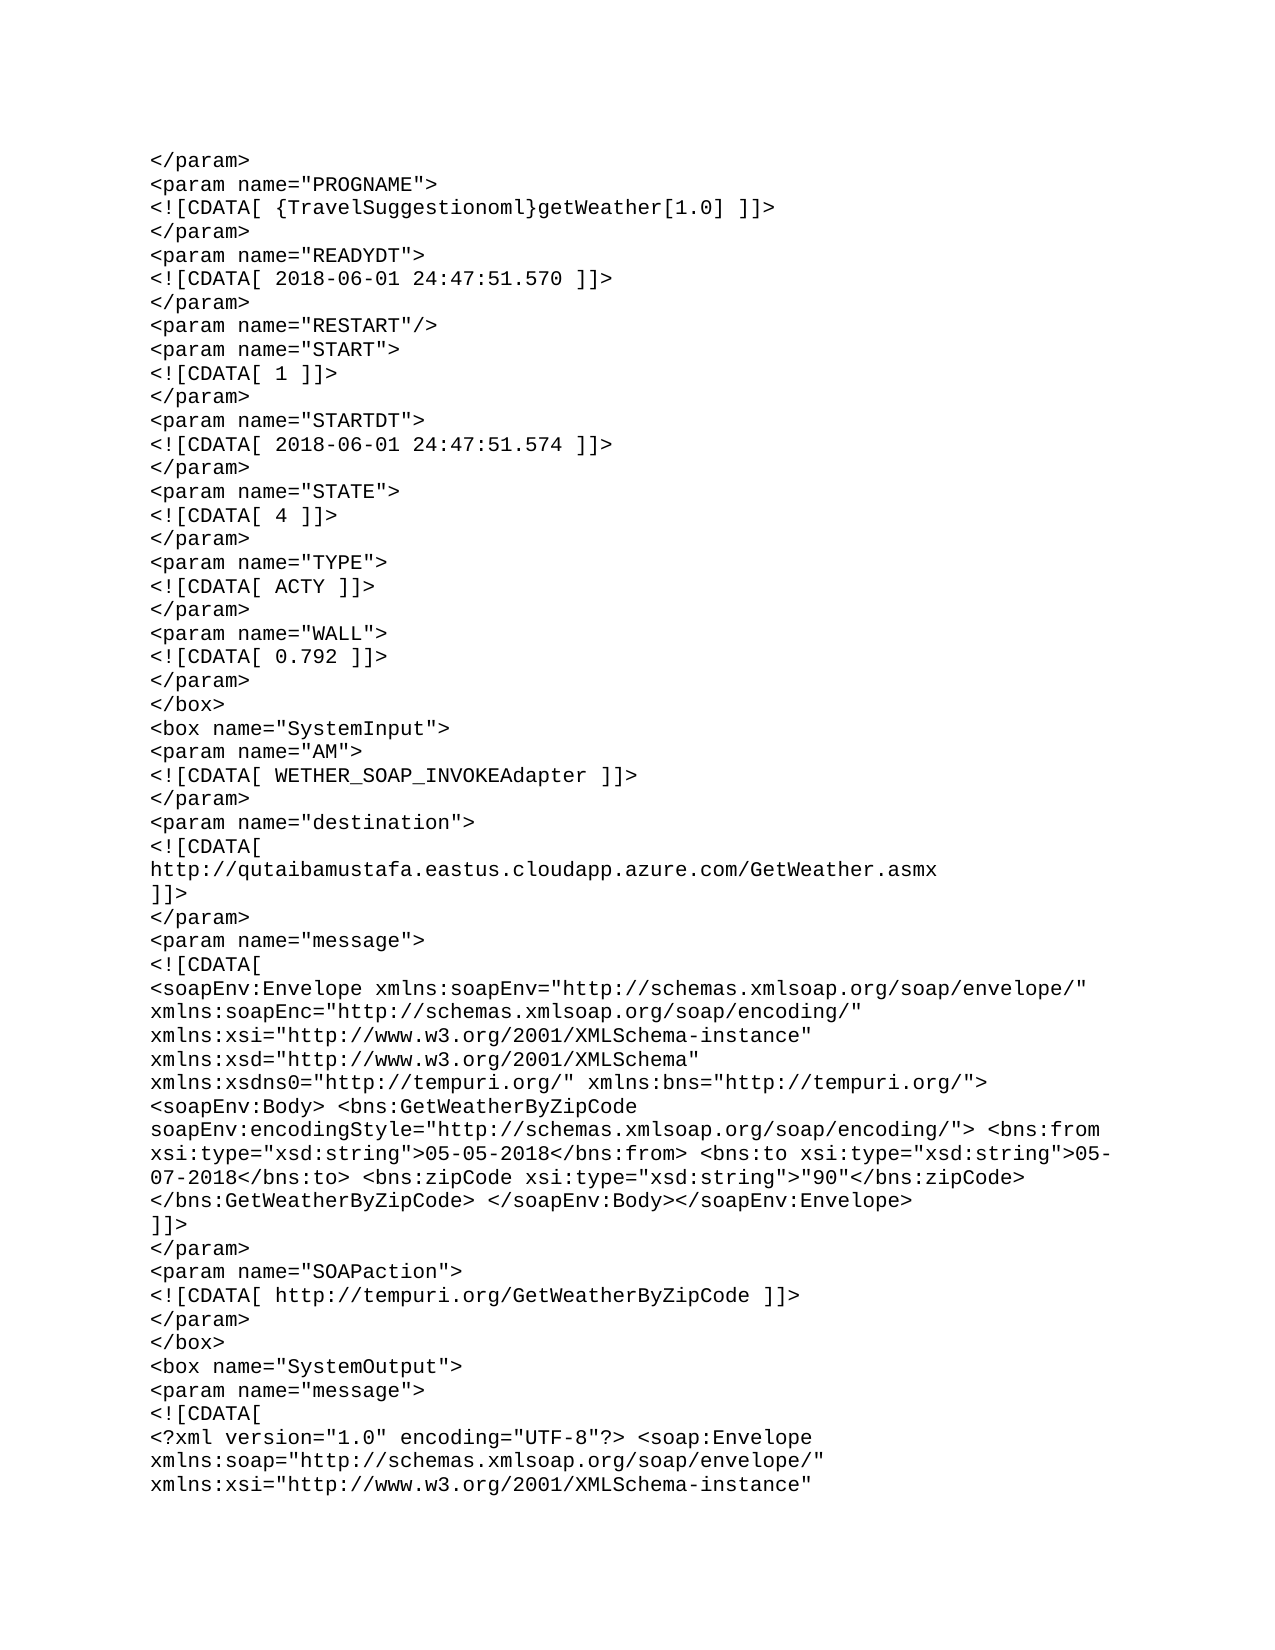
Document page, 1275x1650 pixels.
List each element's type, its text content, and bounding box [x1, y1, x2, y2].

text <param name="message"> [150, 930, 1125, 954]
text <![CDATA[ 2018-06-01 24:47:51.574 ]]> [150, 434, 1125, 457]
text <box name="SystemOutput"> [150, 1356, 1125, 1379]
text </param> [150, 457, 1125, 481]
text <![CDATA[ {TravelSuggestionoml}getWeather[1.0] ]]> [150, 197, 1125, 221]
text <![CDATA[ ACTY ]]> [150, 576, 1125, 599]
text <![CDATA[ 1 ]]> [150, 363, 1125, 386]
text </param> [150, 599, 1125, 623]
text <param name="RESTART"/> [150, 316, 1125, 339]
text ]]> [150, 1214, 1125, 1238]
text http://qutaibamustafa.eastus.cloudapp.azure.com/GetWeather.asmx [150, 859, 1125, 883]
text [150, 1427, 1125, 1498]
text </param> [150, 528, 1125, 552]
text <param name="SOAPaction"> [150, 1261, 1125, 1285]
text <param name="READYDT"> [150, 244, 1125, 268]
text </param> [150, 670, 1125, 694]
text </box> [150, 1332, 1125, 1356]
text </param> [150, 386, 1125, 410]
text </param> [150, 150, 1125, 174]
text <param name="TYPE"> [150, 552, 1125, 576]
text <![CDATA[ [150, 836, 1125, 859]
text <![CDATA[ 4 ]]> [150, 505, 1125, 528]
text <param name="STARTDT"> [150, 410, 1125, 434]
text <box name="SystemInput"> [150, 717, 1125, 741]
text <soapEnv:Envelope xmlns:soapEnv="http://schemas.xmlsoap.org/soap/envelope/" xmlns:soapEnc="http://schemas.xmlsoap.org/soap/encoding/" xmlns:xsi="http://www.w3.org/2001/XMLSchema-instance" xmlns:xsd="http://www.w3.org/2001/XMLSchema" xmlns:xsdns0="http://tempuri.org/" xmlns:bns="http://tempuri.org/"> <soapEnv:Body> <bns:GetWeatherByZipCode soapEnv:encodingStyle="http://schemas.xmlsoap.org/soap/encoding/"> <bns:from xsi:type="xsd:string">05-05-2018</bns:from> <bns:to xsi:type="xsd:string">05-07-2018</bns:to> <bns:zipCode xsi:type="xsd:string">"90"</bns:zipCode> </bns:GetWeatherByZipCode> </soapEnv:Body></soapEnv:Envelope> [150, 978, 1125, 1214]
text </box> [150, 694, 1125, 717]
text </param> [150, 292, 1125, 316]
text <![CDATA[ [150, 954, 1125, 978]
text </param> [150, 221, 1125, 244]
text <![CDATA[ 0.792 ]]> [150, 647, 1125, 670]
text </param> [150, 907, 1125, 930]
text <param name="START"> [150, 339, 1125, 363]
text </param> [150, 1238, 1125, 1261]
text <param name="STATE"> [150, 481, 1125, 505]
text <param name="AM"> [150, 741, 1125, 765]
text </param> [150, 1309, 1125, 1332]
text <param name="PROGNAME"> [150, 174, 1125, 197]
text <![CDATA[ http://tempuri.org/GetWeatherByZipCode ]]> [150, 1285, 1125, 1309]
text <![CDATA[ 2018-06-01 24:47:51.570 ]]> [150, 268, 1125, 292]
text <![CDATA[ [150, 1403, 1125, 1427]
text <![CDATA[ WETHER_SOAP_INVOKEAdapter ]]> [150, 765, 1125, 788]
text ]]> [150, 883, 1125, 907]
text <param name="message"> [150, 1379, 1125, 1403]
text </param> [150, 788, 1125, 812]
text <param name="WALL"> [150, 623, 1125, 647]
text <param name="destination"> [150, 812, 1125, 836]
